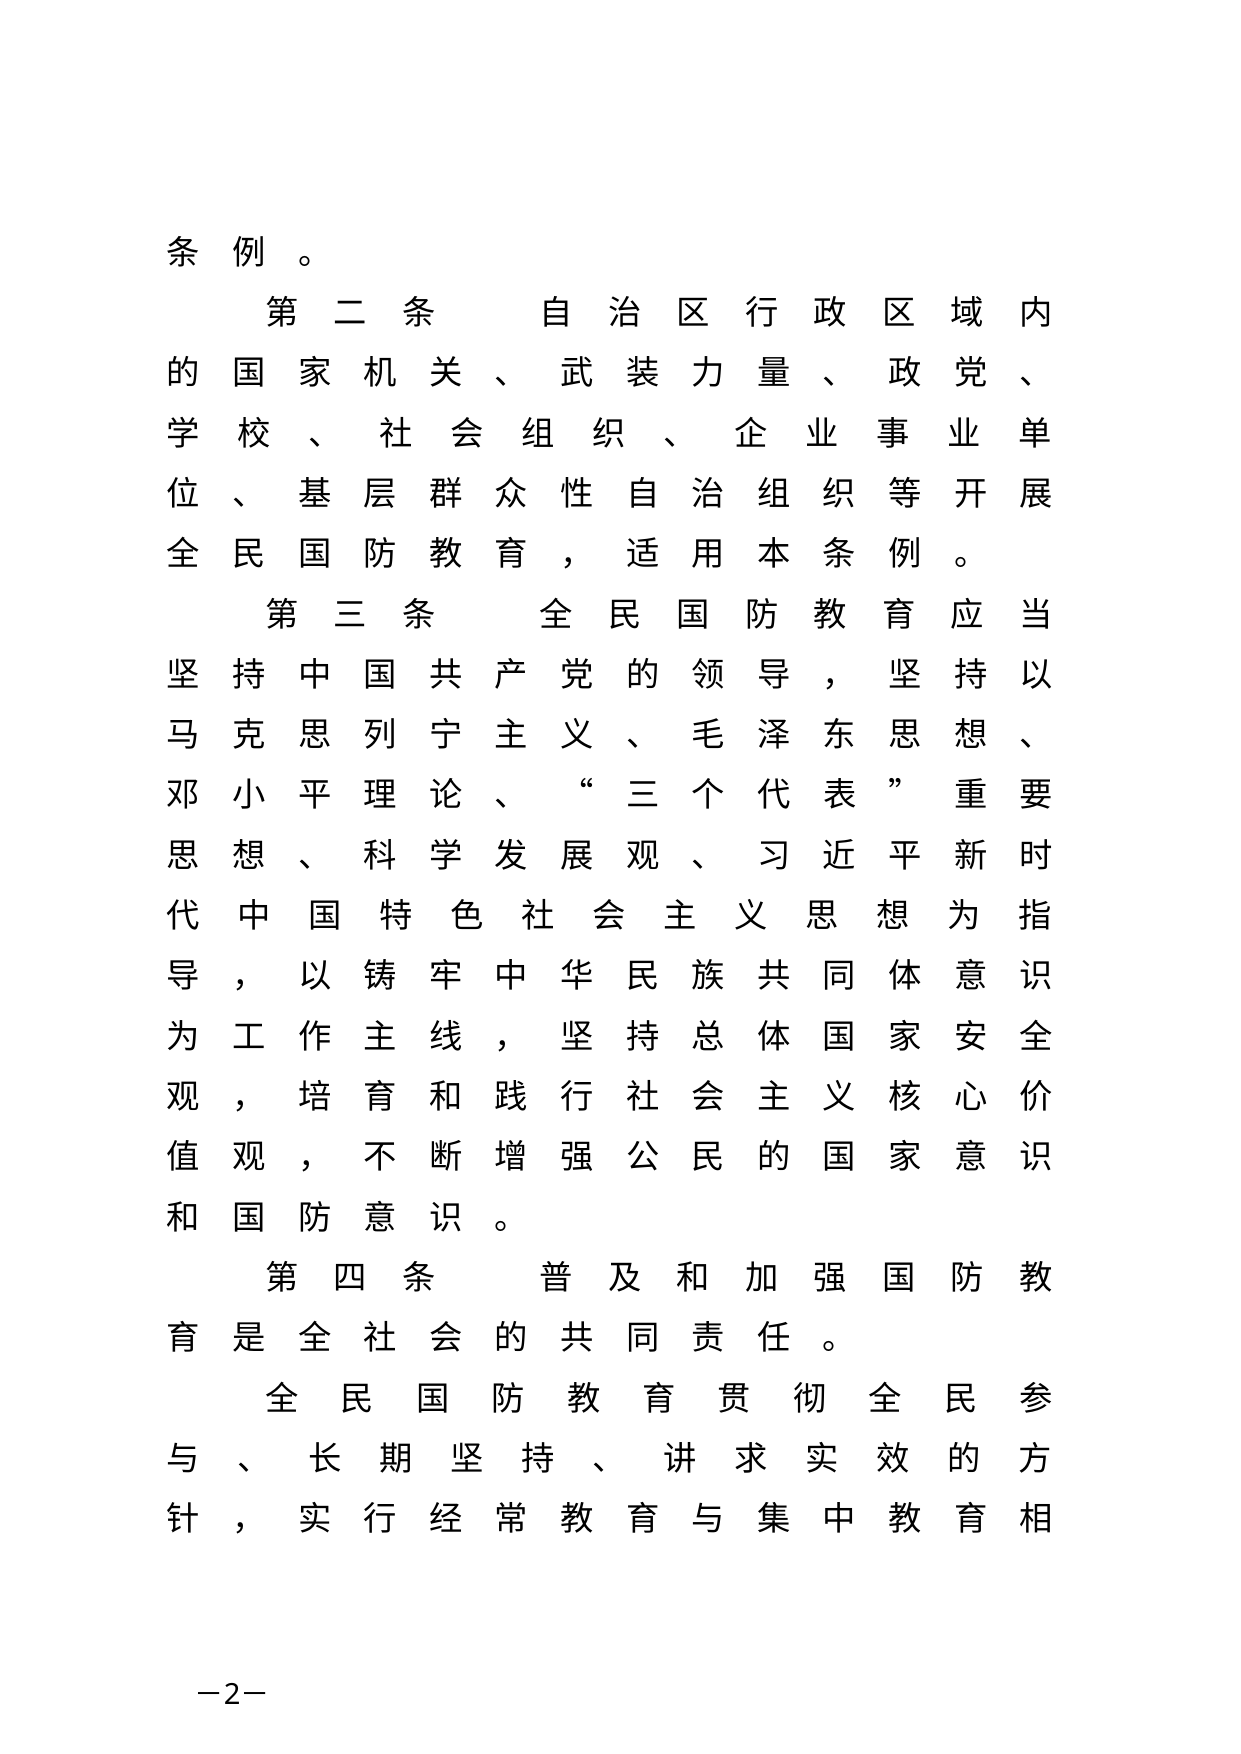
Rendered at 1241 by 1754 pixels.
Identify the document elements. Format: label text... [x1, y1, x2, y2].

text 第三条 全民国防教育应当坚持中国共产党的领导，坚持以马克思列宁主义、毛泽东思想、邓小平理论、“三个代表”重要思想、科学发展观、习近平新时代中国特色社会主义思想为指导，以铸牢中华民族共同体意识为工作主线，坚持总体国家安全观，培育和践行社会主义核心价值观，不断增强公民的国家意识和国防意识。 [167, 581, 1085, 1245]
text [167, 219, 1085, 280]
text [167, 1365, 1085, 1546]
text 第四条 普及和加强国防教育是全社会的共同责任。 [167, 1245, 1085, 1365]
text 第二条 自治区行政区域内的国家机关、武装力量、政党、学校、社会组织、企业事业单位、基层群众性自治组织等开展全民国防教育，适用本条例。 [167, 280, 1085, 581]
